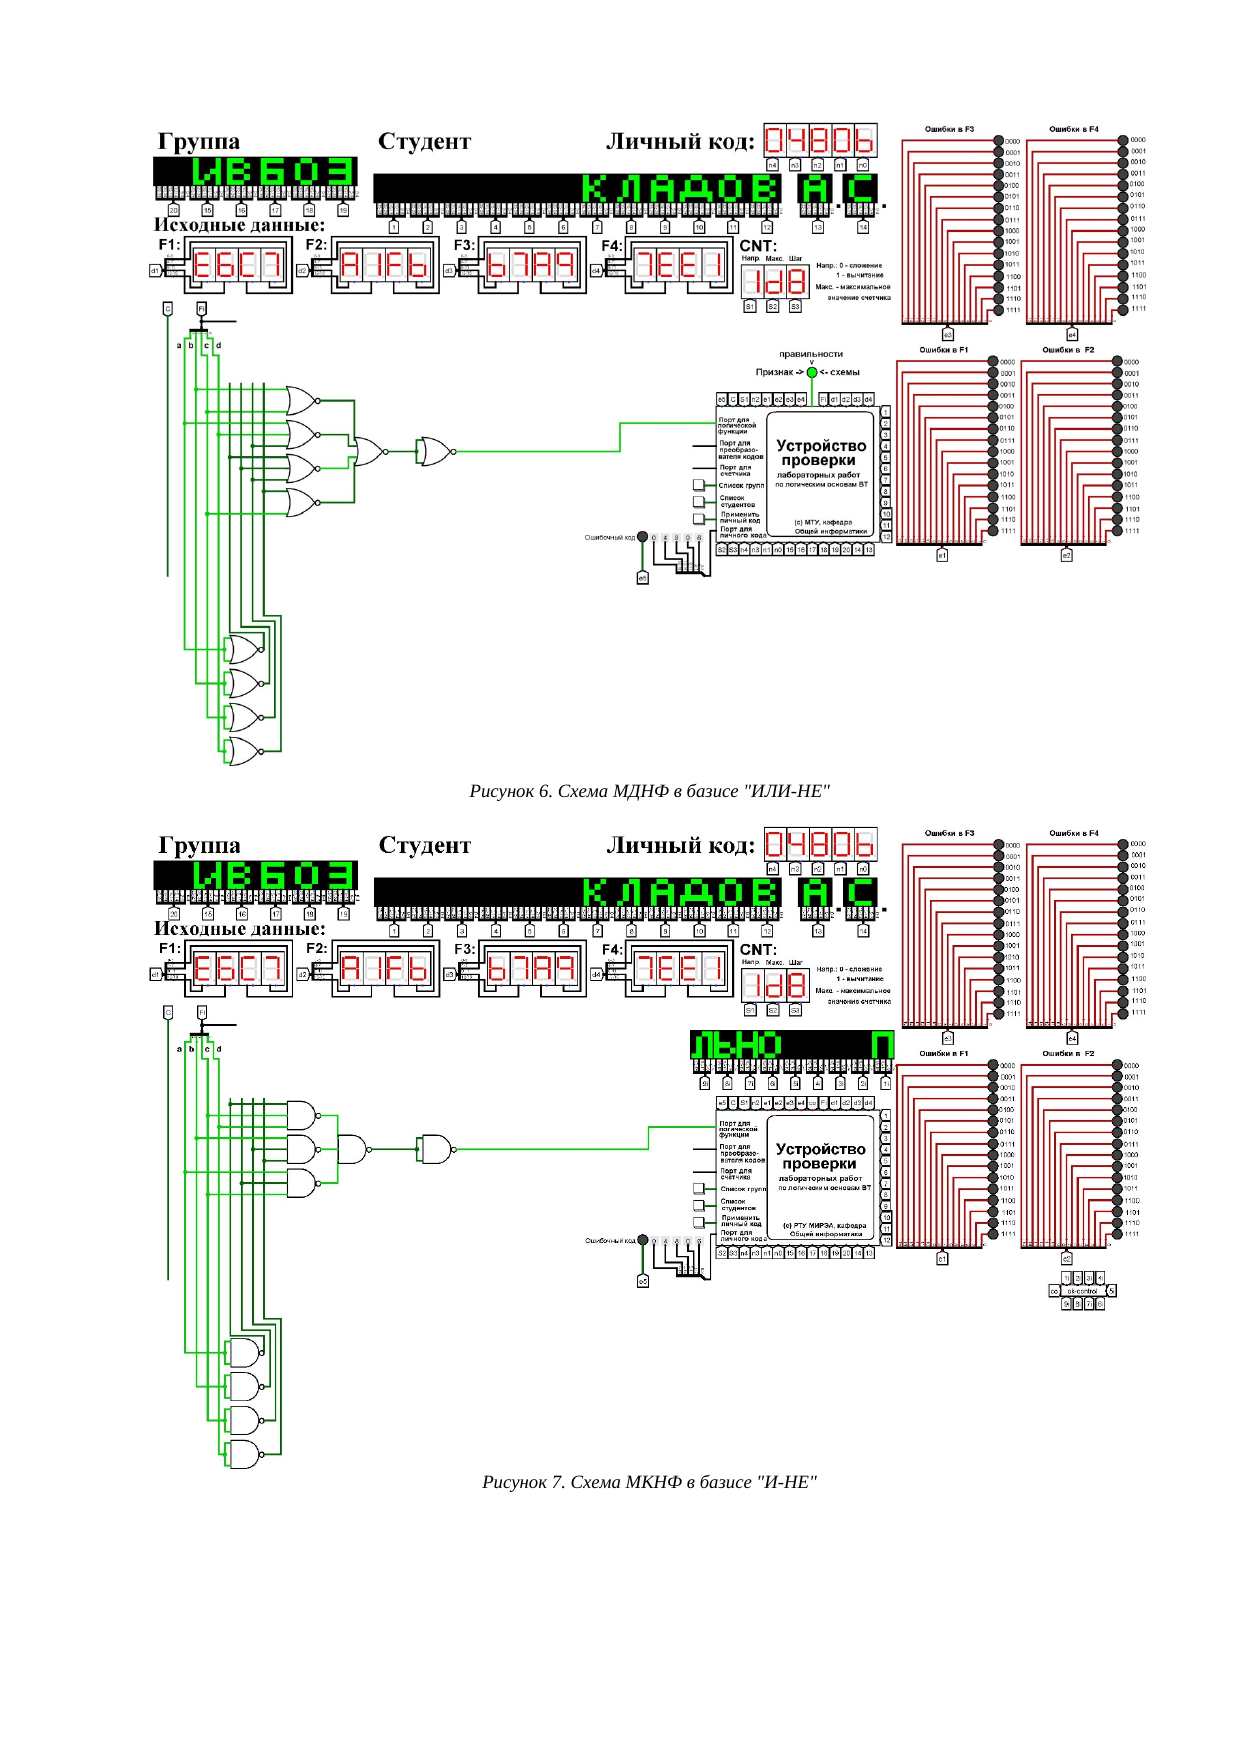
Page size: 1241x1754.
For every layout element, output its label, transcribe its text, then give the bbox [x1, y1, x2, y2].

picture [147, 822, 1152, 1471]
text Рисунок 7. Схема МКНФ в базисе "И-НЕ" [148, 1471, 1152, 1492]
text Рисунок 6. Схема МДНФ в базисе "ИЛИ-НЕ" [148, 780, 1152, 801]
picture [147, 118, 1152, 768]
